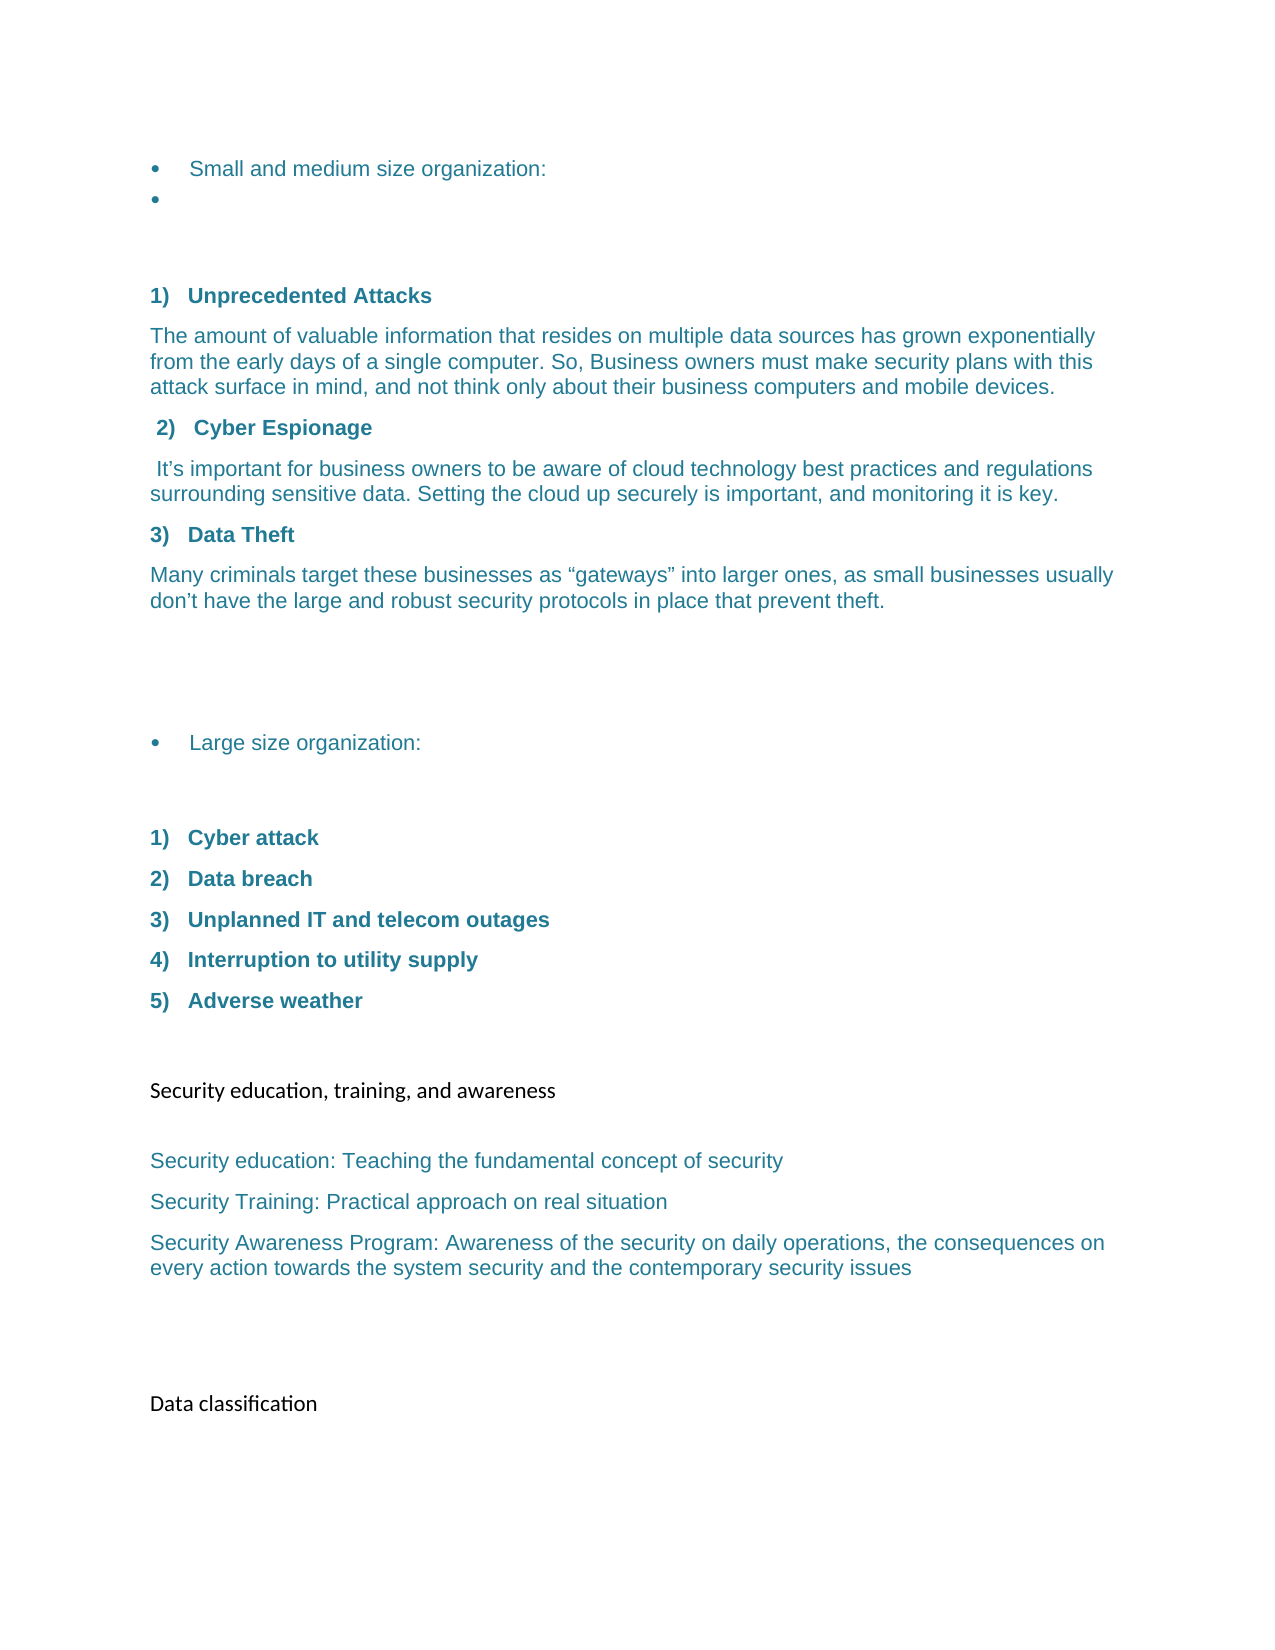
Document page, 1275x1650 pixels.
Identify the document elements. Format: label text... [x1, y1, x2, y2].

text 5) Adverse weather [150, 988, 1125, 1013]
text 2) Cyber Espionage [150, 414, 1125, 440]
text 3) Data Theft [150, 521, 1125, 547]
text Security education, training, and awareness [150, 1076, 1125, 1104]
text It’s important for business owners to be aware of cloud technology best practices and regulations surrounding sensitive data. Setting the cloud up securely is important, and monitoring it is key. [150, 455, 1125, 506]
list Small and medium size organization: [152, 150, 1125, 181]
text 1) Unprecedented Attacks [150, 282, 1125, 308]
text Data classification [150, 1389, 1125, 1417]
text Security Awareness Program: Awareness of the security on daily operations, the consequences on every action towards the system security and the contemporary security issues [150, 1229, 1125, 1280]
text Security education: Teaching the fundamental concept of security [150, 1123, 1125, 1173]
text The amount of valuable information that resides on multiple data sources has grown exponentially from the early days of a single computer. So, Business owners must make security plans with this attack surface in mind, and not think only about their business computers and mobile devices. [150, 323, 1125, 399]
text 4) Interruption to utility supply [150, 947, 1125, 972]
list Large size organization: [152, 723, 1125, 755]
text Security Training: Practical approach on real situation [150, 1189, 1125, 1214]
text Many criminals target these businesses as “gateways” into larger ones, as small businesses usually don’t have the large and robust security protocols in place that prevent theft. [150, 562, 1125, 613]
text 2) Data breach [150, 866, 1125, 891]
text 3) Unplanned IT and telecom outages [150, 906, 1125, 932]
text 1) Cyber attack [150, 825, 1125, 850]
